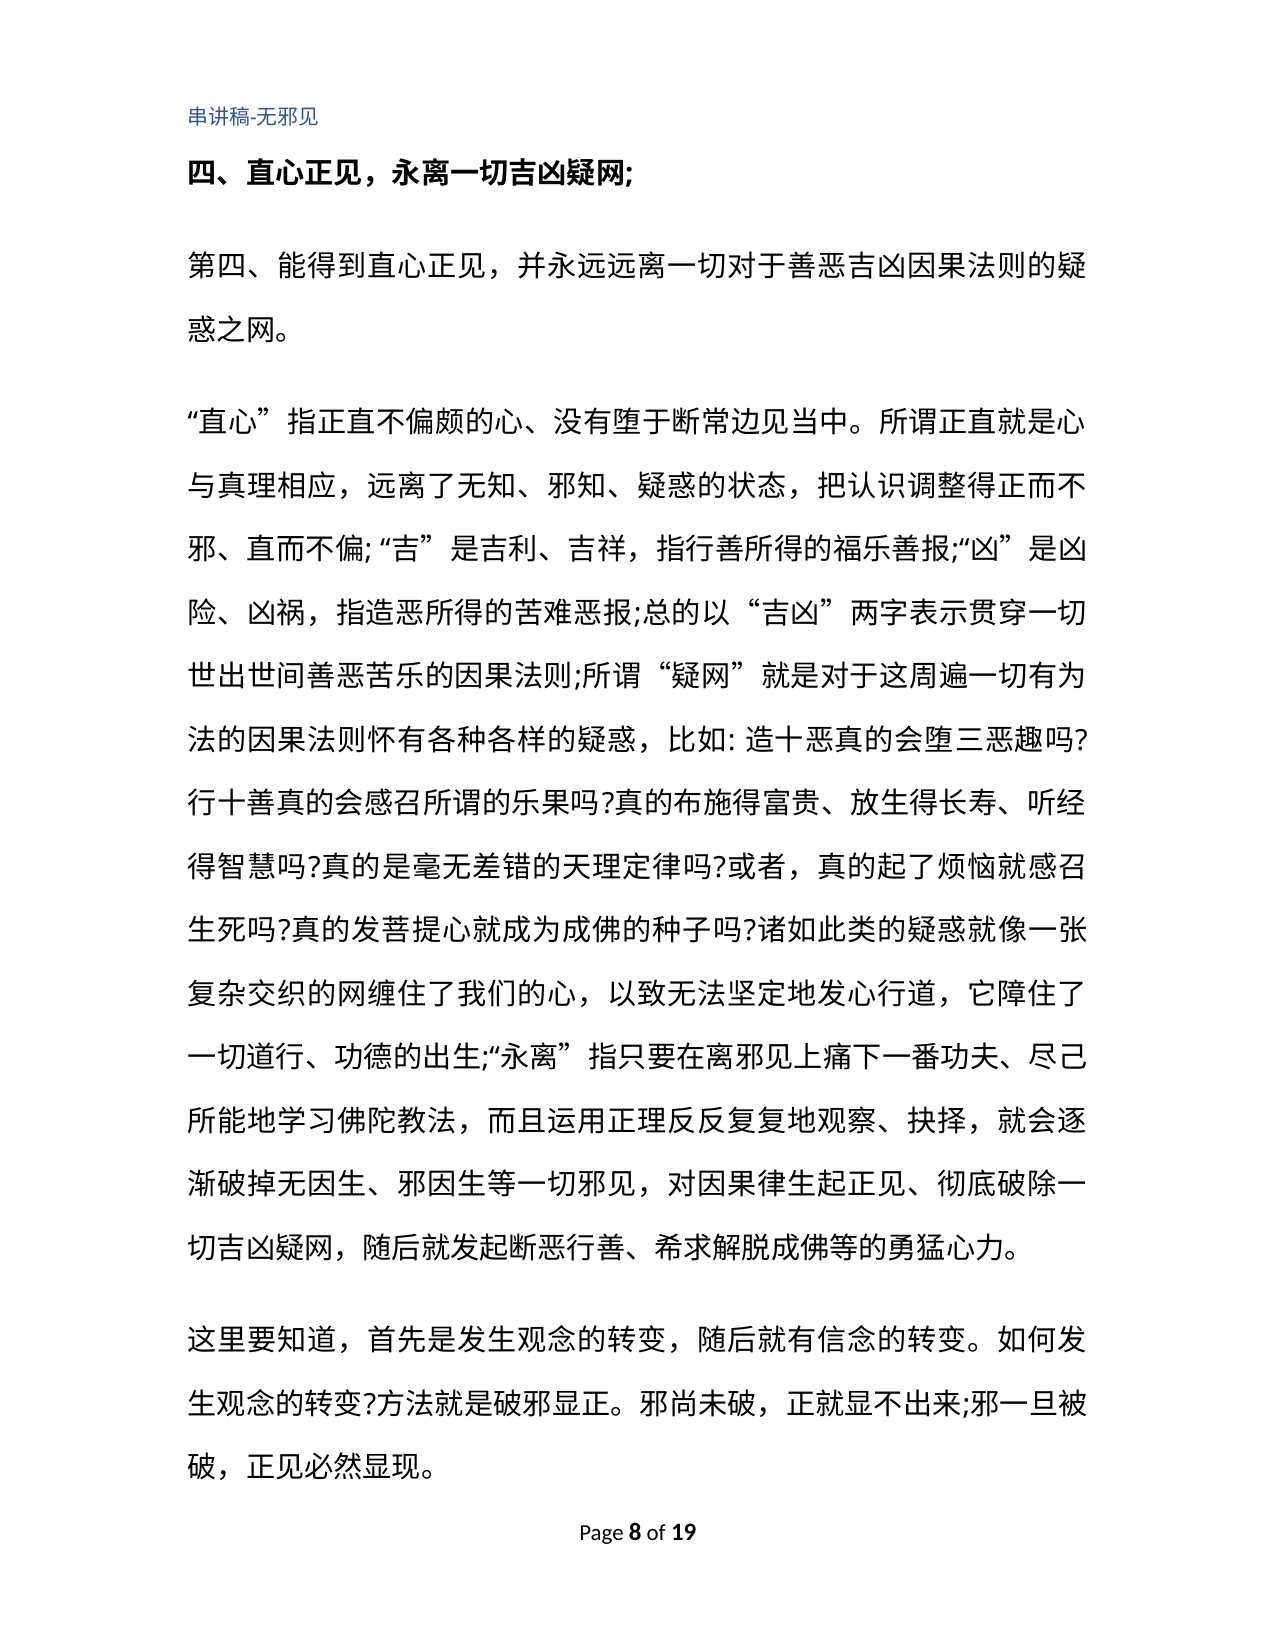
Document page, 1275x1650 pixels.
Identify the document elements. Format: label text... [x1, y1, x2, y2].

text 第四、能得到直心正见，并永远远离一切对于善恶吉凶因果法则的疑惑之网。 [187, 243, 1087, 348]
text “直心”指正直不偏颇的心、没有堕于断常边见当中。所谓正直就是心与真理相应，远离了无知、邪知、疑惑的状态，把认识调整得正而不邪、直而不偏; “吉”是吉利、吉祥，指行善所得的福乐善报;“凶”是凶险、凶祸，指造恶所得的苦难恶报;总的以“吉凶”两字表示贯穿一切世出世间善恶苦乐的因果法则;所谓“疑网”就是对于这周遍一切有为法的因果法则怀有各种各样的疑惑，比如: 造十恶真的会堕三恶趣吗?行十善真的会感召所谓的乐果吗?真的布施得富贵、放生得长寿、听经得智慧吗?真的是毫无差错的天理定律吗?或者，真的起了烦恼就感召生死吗?真的发菩提心就成为成佛的种子吗?诸如此类的疑惑就像一张复杂交织的网缠住了我们的心，以致无法坚定地发心行道，它障住了一切道行、功德的出生;“永离”指只要在离邪见上痛下一番功夫、尽己所能地学习佛陀教法，而且运用正理反反复复地观察、抉择，就会逐渐破掉无因生、邪因生等一切邪见，对因果律生起正见、彻底破除一切吉凶疑网，随后就发起断恶行善、希求解脱成佛等的勇猛心力。 [187, 399, 1087, 1267]
text 这里要知道，首先是发生观念的转变，随后就有信念的转变。如何发生观念的转变?方法就是破邪显正。邪尚未破，正就显不出来;邪一旦被破，正见必然显现。 [187, 1317, 1087, 1486]
text 四、直心正见，永离一切吉凶疑网; [187, 150, 1087, 192]
